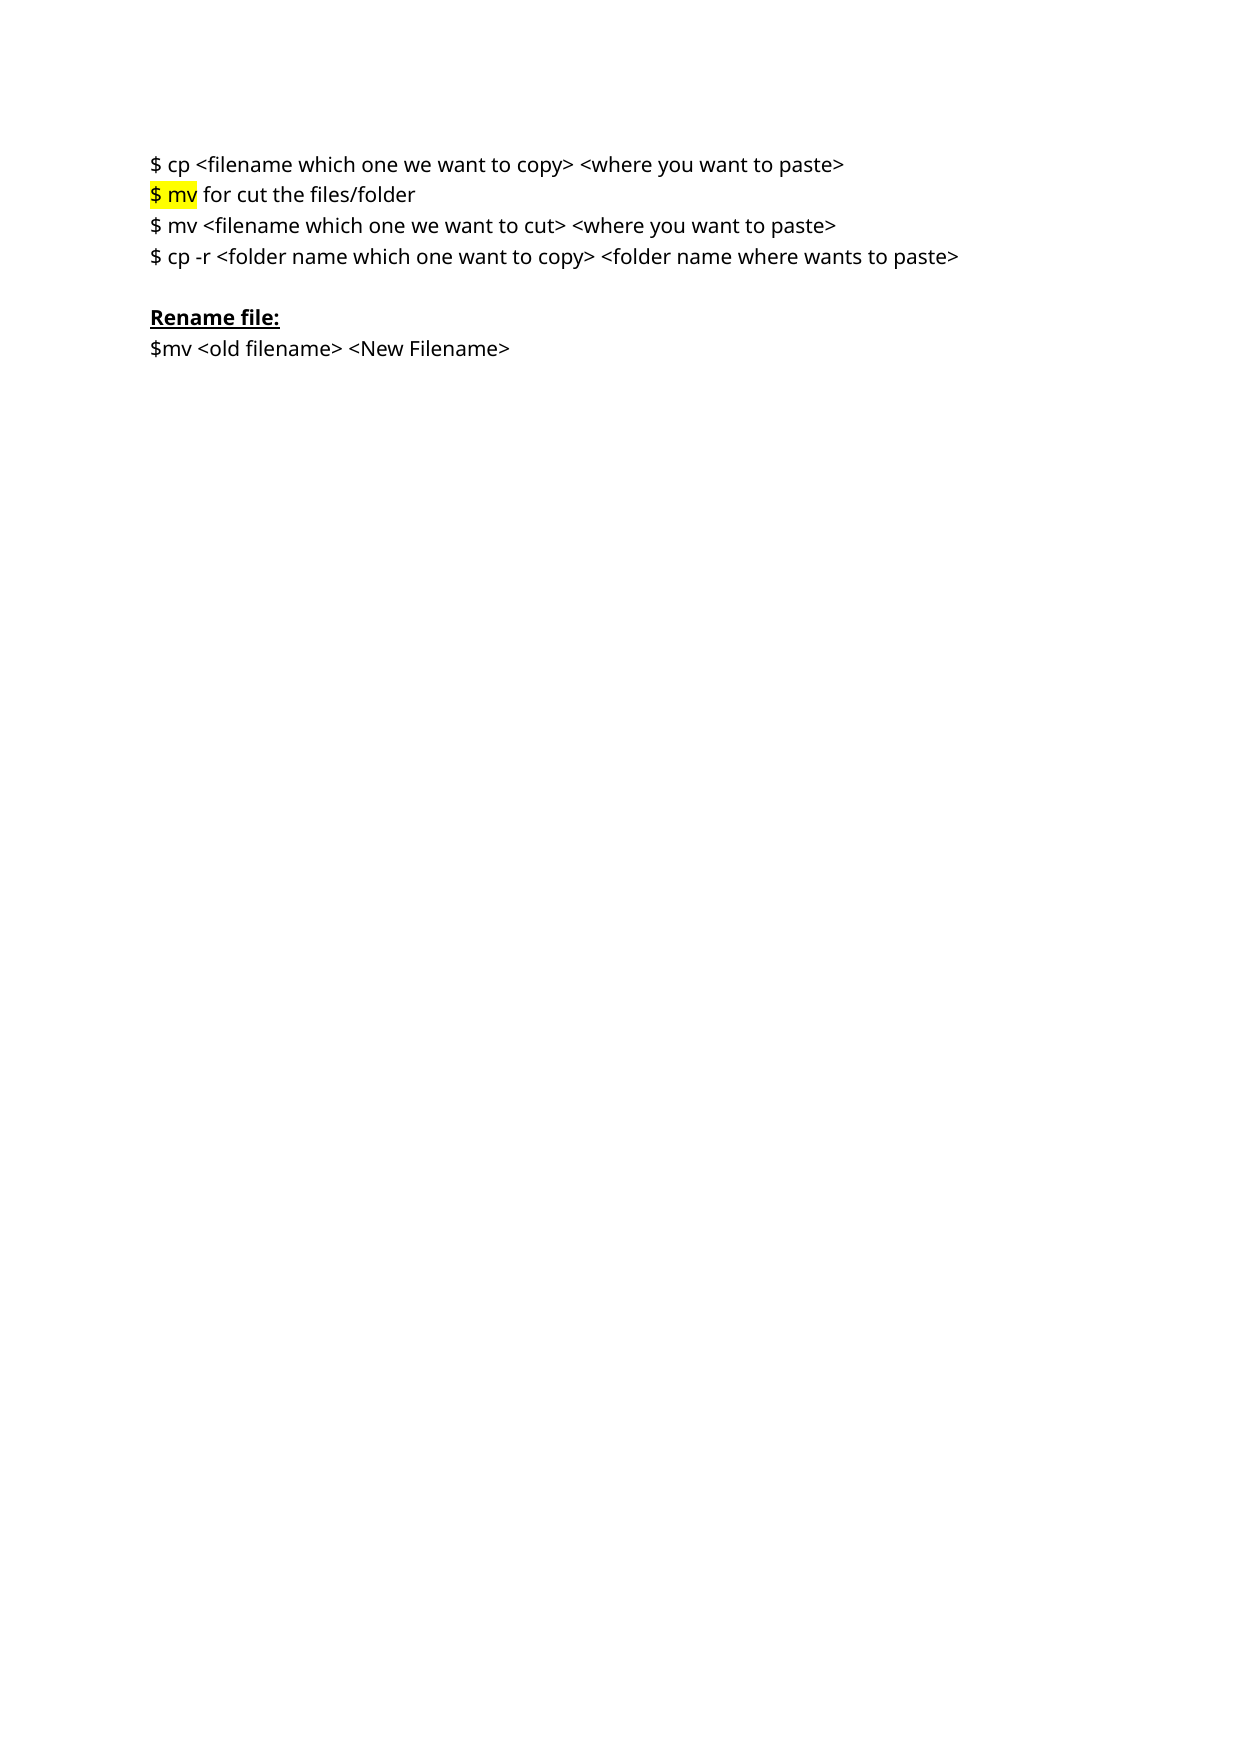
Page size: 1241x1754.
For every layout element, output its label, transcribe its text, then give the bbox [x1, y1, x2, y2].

text $mv <old filename> <New Filename> [150, 334, 1090, 362]
text $ mv for cut the files/folder [197, 181, 1090, 209]
text $ cp <filename which one we want to copy> <where you want to paste> [150, 150, 1090, 178]
text $ mv <filename which one we want to cut> <where you want to paste> [150, 211, 1090, 240]
text Rename file: [150, 303, 1090, 332]
text $ cp -r <folder name which one want to copy> <folder name where wants to paste> [150, 242, 1090, 270]
